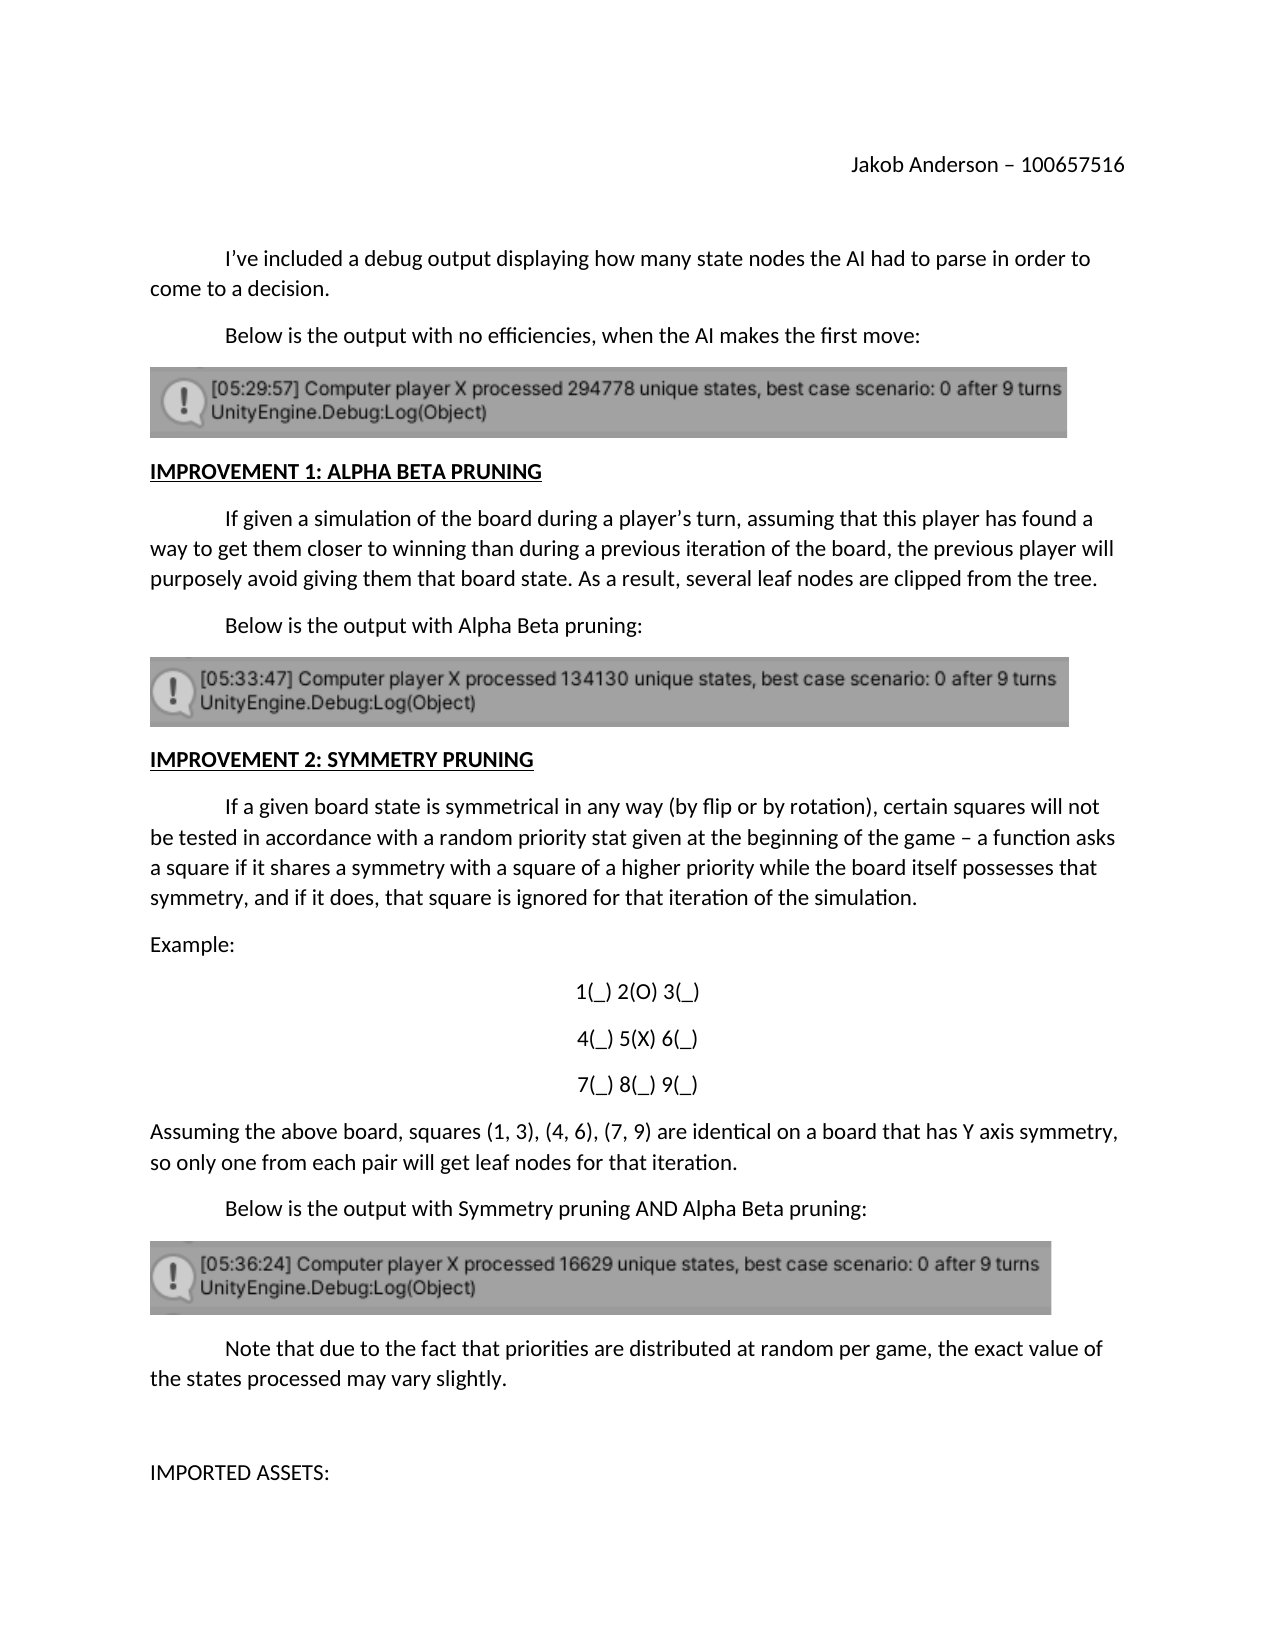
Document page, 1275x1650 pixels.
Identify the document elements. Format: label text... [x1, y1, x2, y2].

text I’ve included a debug output displaying how many state nodes the AI had to parse in order to come to a decision. [150, 244, 1125, 302]
picture [150, 1241, 1052, 1315]
text IMPORTED ASSETS: [150, 1458, 1125, 1486]
text IMPROVEMENT 1: ALPHA BETA PRUNING [150, 457, 1125, 485]
text Below is the output with Alpha Beta pruning: [150, 611, 1125, 639]
text If given a simulation of the board during a player’s turn, assuming that this player has found a way to get them closer to winning than during a previous iteration of the board, the previous player will purposely avoid giving them that board state. As a result, several leaf nodes are clipped from the tree. [150, 504, 1125, 592]
text 7(_) 8(_) 9(_) [150, 1071, 1125, 1098]
text 4(_) 5(X) 6(_) [150, 1024, 1125, 1052]
text IMPROVEMENT 2: SYMMETRY PRUNING [150, 746, 1125, 773]
picture [150, 657, 1069, 727]
text Jakob Anderson – 100657516 [150, 150, 1125, 178]
text Below is the output with no efficiencies, when the AI makes the first move: [150, 321, 1125, 349]
picture [150, 367, 1068, 438]
text If a given board state is symmetrical in any way (by flip or by rotation), certain squares will not be tested in accordance with a random priority stat given at the beginning of the game – a function asks a square if it shares a symmetry with a square of a higher priority while the board itself possesses that symmetry, and if it does, that square is ignored for that iteration of the simulation. [150, 792, 1125, 911]
text Assuming the above board, squares (1, 3), (4, 6), (7, 9) are identical on a board that has Y axis symmetry, so only one from each pair will get leaf nodes for that iteration. [150, 1117, 1125, 1176]
text Below is the output with Symmetry pruning AND Alpha Beta pruning: [150, 1194, 1125, 1222]
text Example: [150, 930, 1125, 958]
text 1(_) 2(O) 3(_) [150, 977, 1125, 1005]
text Note that due to the fact that priorities are distributed at random per game, the exact value of the states processed may vary slightly. [150, 1334, 1125, 1392]
